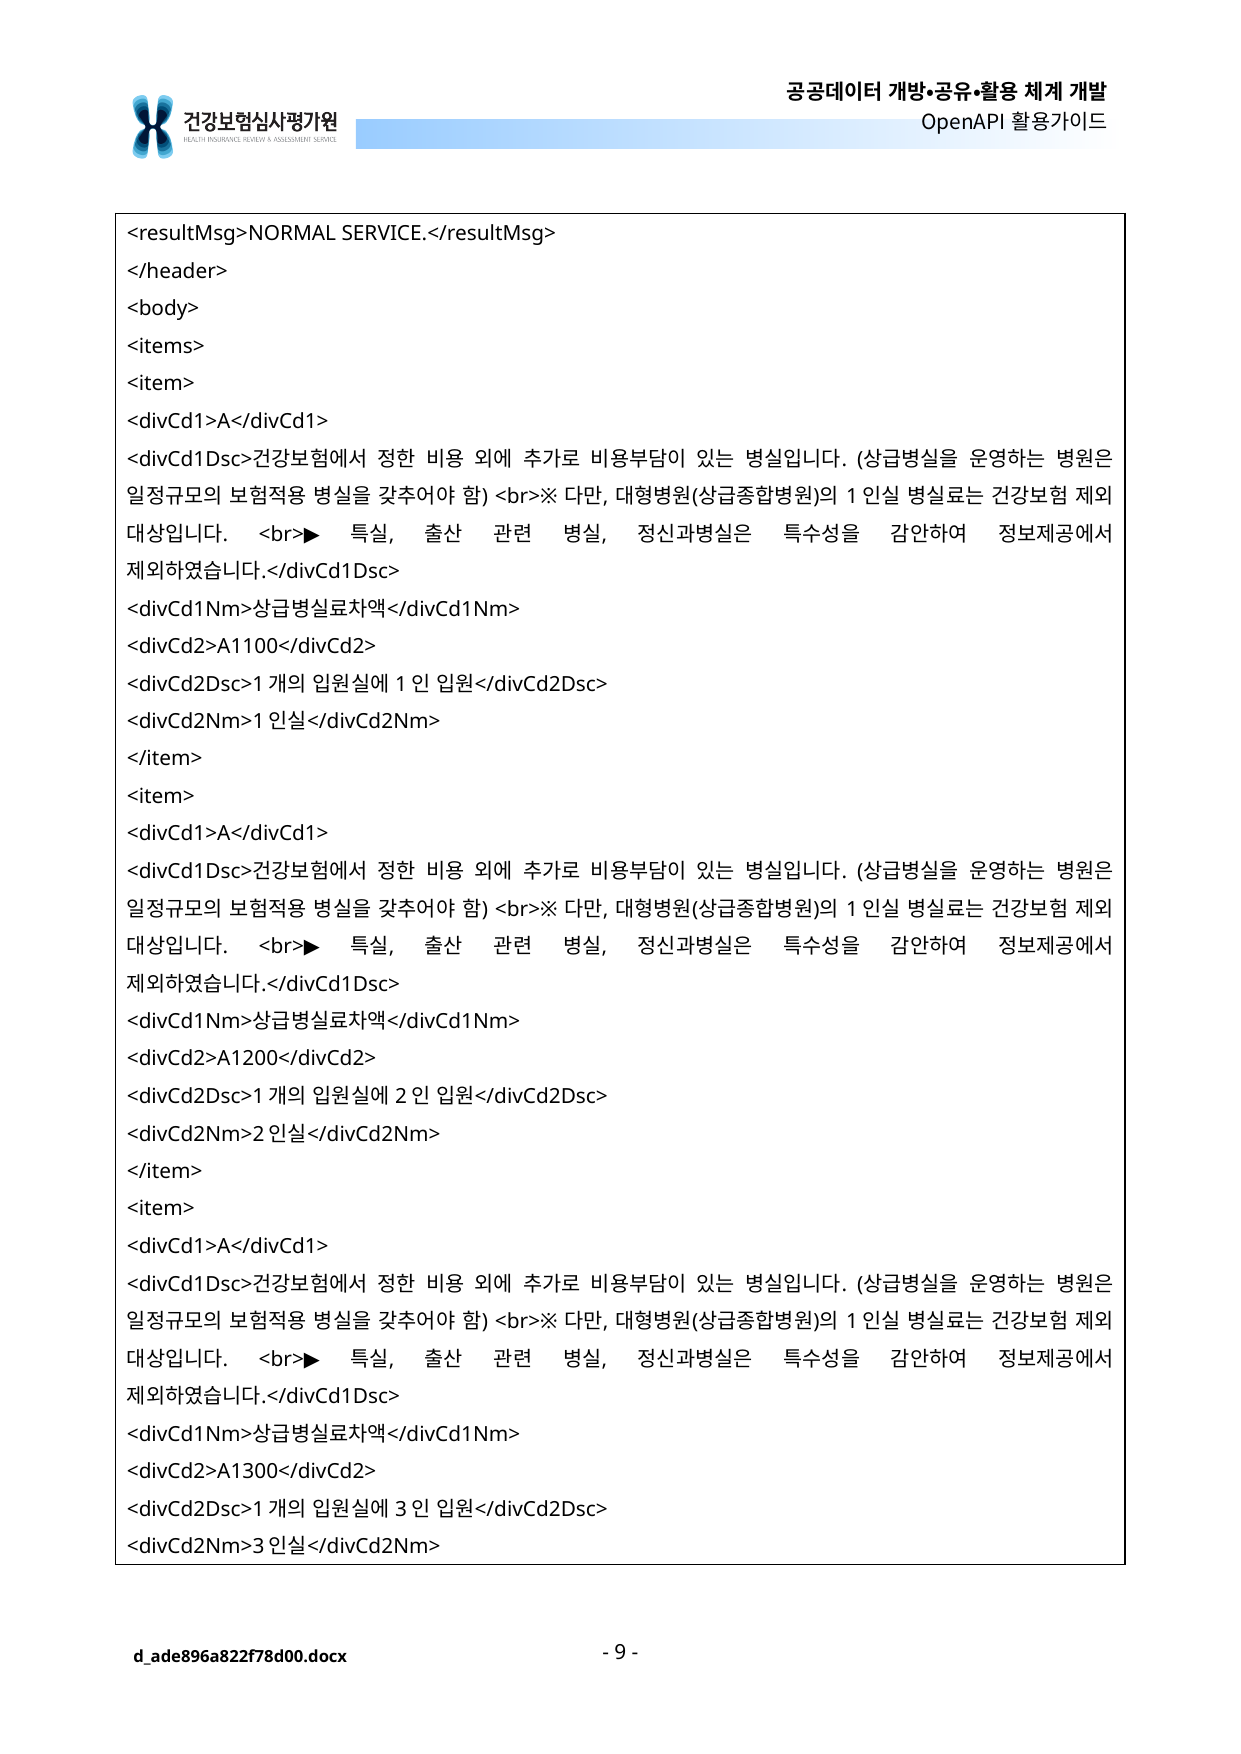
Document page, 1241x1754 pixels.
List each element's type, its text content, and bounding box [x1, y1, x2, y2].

picture [118, 88, 355, 166]
